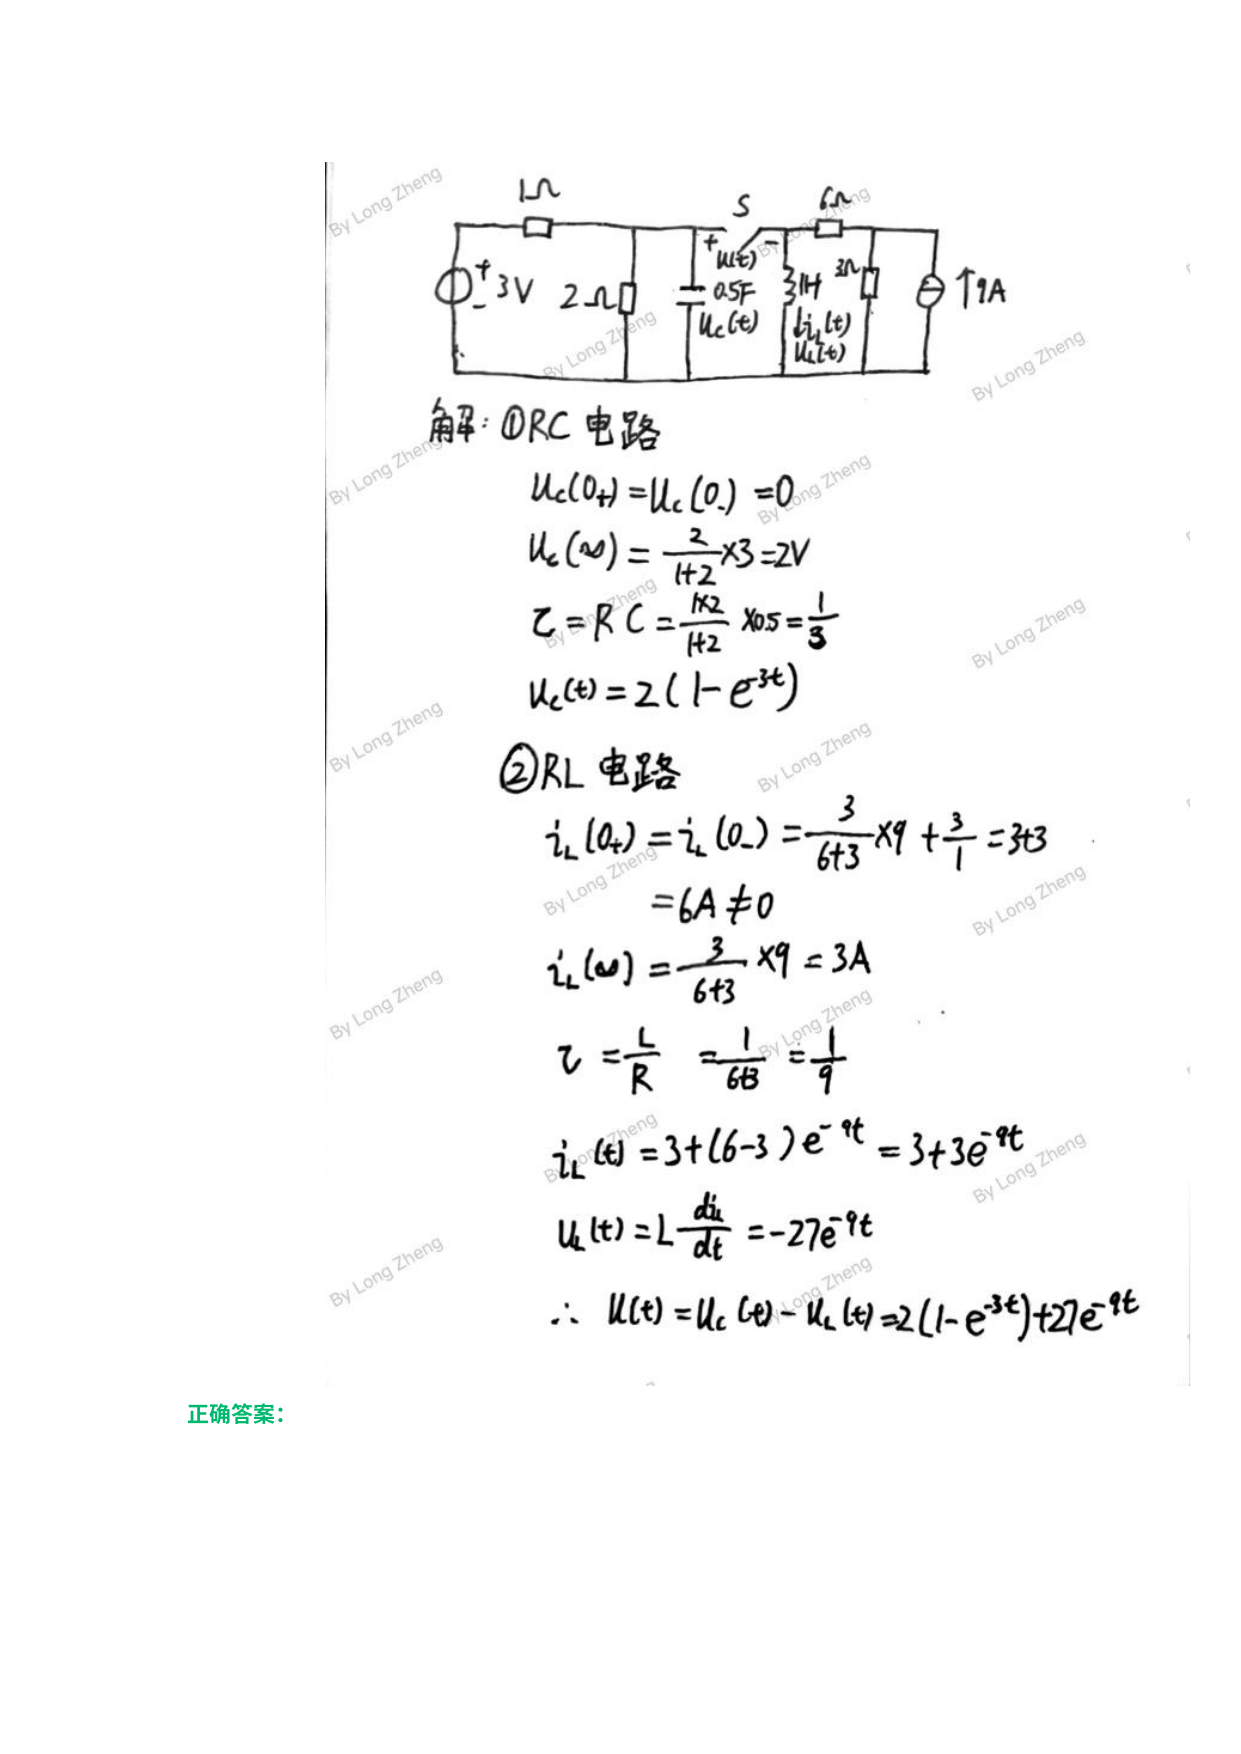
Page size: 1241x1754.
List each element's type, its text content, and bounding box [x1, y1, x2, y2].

text 正确答案： [187, 1397, 1053, 1429]
picture [325, 162, 1191, 1386]
